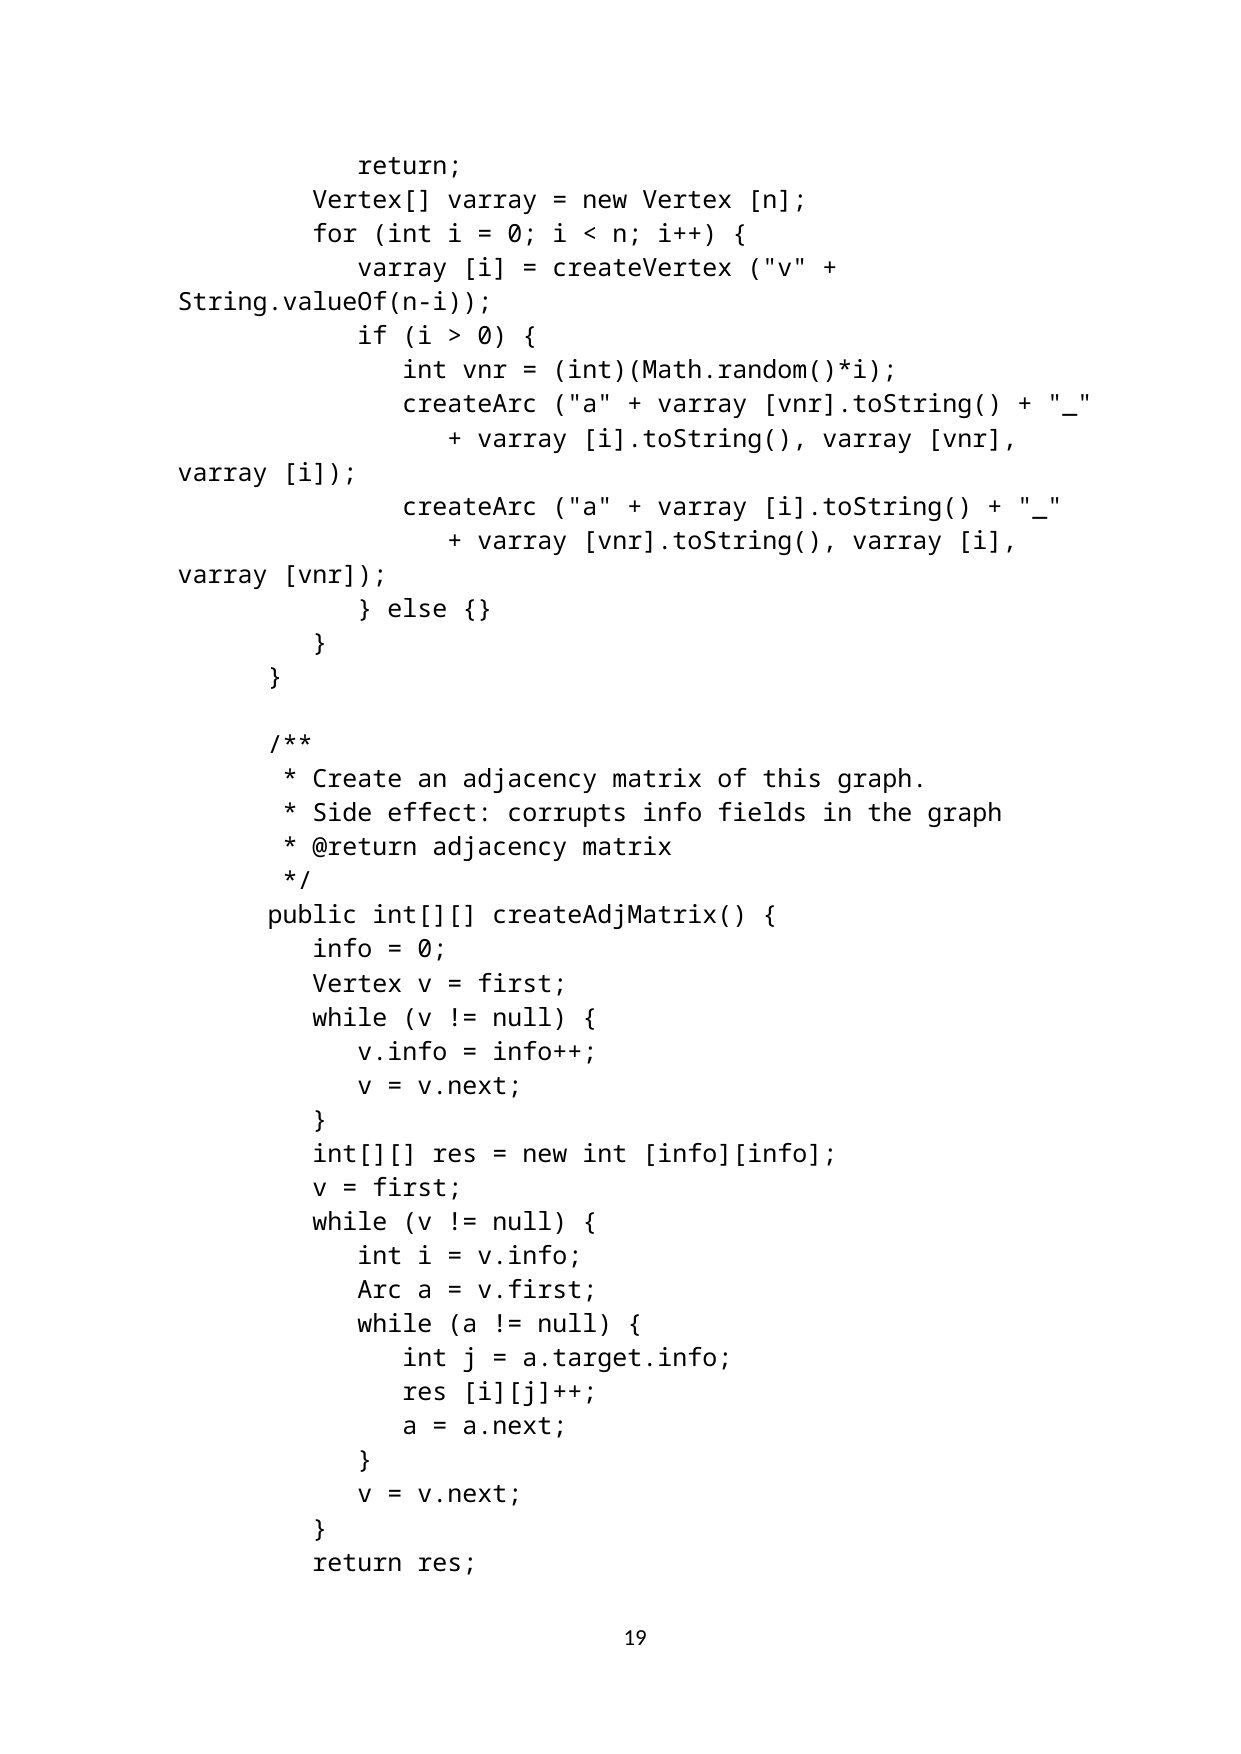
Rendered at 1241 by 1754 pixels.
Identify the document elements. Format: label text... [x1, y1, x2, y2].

text } [177, 1510, 1092, 1544]
text + varray [vnr].toString(), varray [i], varray [vnr]); [177, 522, 1092, 591]
text + varray [i].toString(), varray [vnr], varray [i]); [177, 420, 1092, 488]
text while (v != null) { [177, 1204, 1092, 1238]
text int[][] res = new int [info][info]; [177, 1136, 1092, 1169]
text return; [177, 148, 1092, 182]
text createArc ("a" + varray [i].toString() + "_" [177, 488, 1092, 522]
text info = 0; [177, 931, 1092, 965]
text if (i > 0) { [177, 318, 1092, 352]
text int i = v.info; [177, 1238, 1092, 1272]
text * @return adjacency matrix [177, 829, 1092, 863]
text Vertex v = first; [177, 965, 1092, 999]
text varray [i] = createVertex ("v" + String.valueOf(n-i)); [177, 250, 1092, 318]
text createArc ("a" + varray [vnr].toString() + "_" [177, 386, 1092, 420]
text res [i][j]++; [177, 1374, 1092, 1408]
text } [177, 624, 1092, 659]
text } [177, 1442, 1092, 1476]
text } [177, 1101, 1092, 1136]
text /** [177, 727, 1092, 761]
text * Side effect: corrupts info fields in the graph [177, 795, 1092, 829]
text int vnr = (int)(Math.random()*i); [177, 352, 1092, 386]
text */ [177, 863, 1092, 897]
text v.info = info++; [177, 1033, 1092, 1067]
text return res; [177, 1544, 1092, 1578]
text v = v.next; [177, 1067, 1092, 1101]
text * Create an adjacency matrix of this graph. [177, 761, 1092, 795]
text v = v.next; [177, 1476, 1092, 1510]
text Arc a = v.first; [177, 1272, 1092, 1306]
text int j = a.target.info; [177, 1340, 1092, 1374]
text } else {} [177, 591, 1092, 624]
text Vertex[] varray = new Vertex [n]; [177, 182, 1092, 216]
text } [177, 659, 1092, 693]
text v = first; [177, 1169, 1092, 1204]
text for (int i = 0; i < n; i++) { [177, 216, 1092, 250]
text while (v != null) { [177, 999, 1092, 1033]
text while (a != null) { [177, 1306, 1092, 1340]
text public int[][] createAdjMatrix() { [177, 897, 1092, 931]
text a = a.next; [177, 1408, 1092, 1442]
